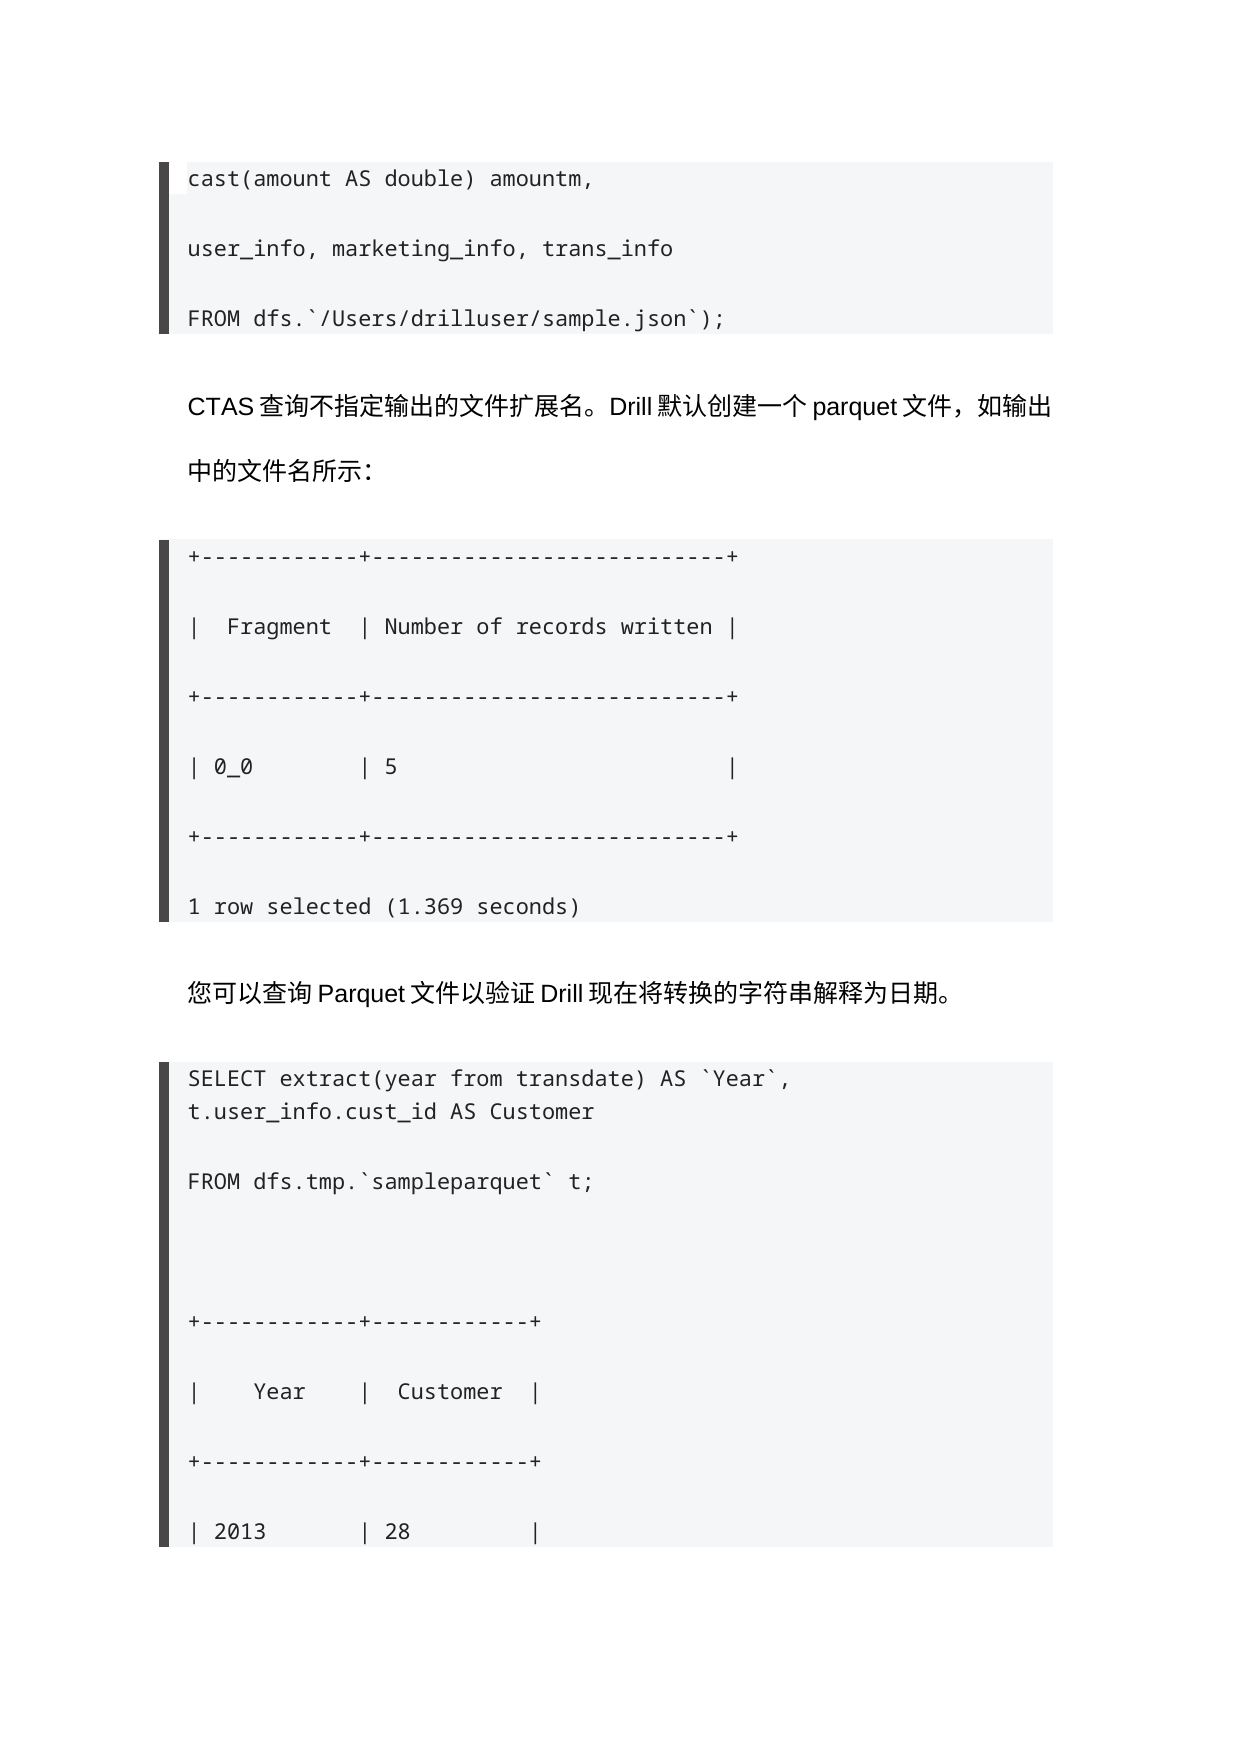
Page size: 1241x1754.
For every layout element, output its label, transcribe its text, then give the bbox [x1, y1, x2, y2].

text FROM dfs.`/Users/drilluser/sample.json`); [169, 302, 1053, 334]
text 1 row selected (1.369 seconds) [169, 889, 1053, 922]
text +------------+---------------------------+ [159, 539, 1053, 572]
text +------------+------------+ [169, 1444, 1053, 1477]
text user_info, marketing_info, trans_info [169, 232, 1053, 264]
text CTAS查询不指定输出的文件扩展名。Drill默认创建一个parquet文件，如输出中的文件名所示： [187, 372, 1053, 502]
text | 2013 | 28 | [169, 1514, 1053, 1547]
text cast(amount AS double) amountm, [187, 162, 1053, 194]
text +------------+------------+ [169, 1304, 1053, 1337]
text | 0_0 | 5 | [169, 749, 1053, 782]
text +------------+---------------------------+ [169, 679, 1053, 712]
text 您可以查询Parquet文件以验证Drill现在将转换的字符串解释为日期。 [187, 959, 1053, 1024]
text | Year | Customer | [169, 1374, 1053, 1407]
text FROM dfs.tmp.`sampleparquet` t; [169, 1164, 1053, 1197]
text | Fragment | Number of records written | [169, 609, 1053, 642]
text SELECT extract(year from transdate) AS `Year`, t.user_info.cust_id AS Customer [169, 1062, 1053, 1127]
text +------------+---------------------------+ [169, 819, 1053, 852]
